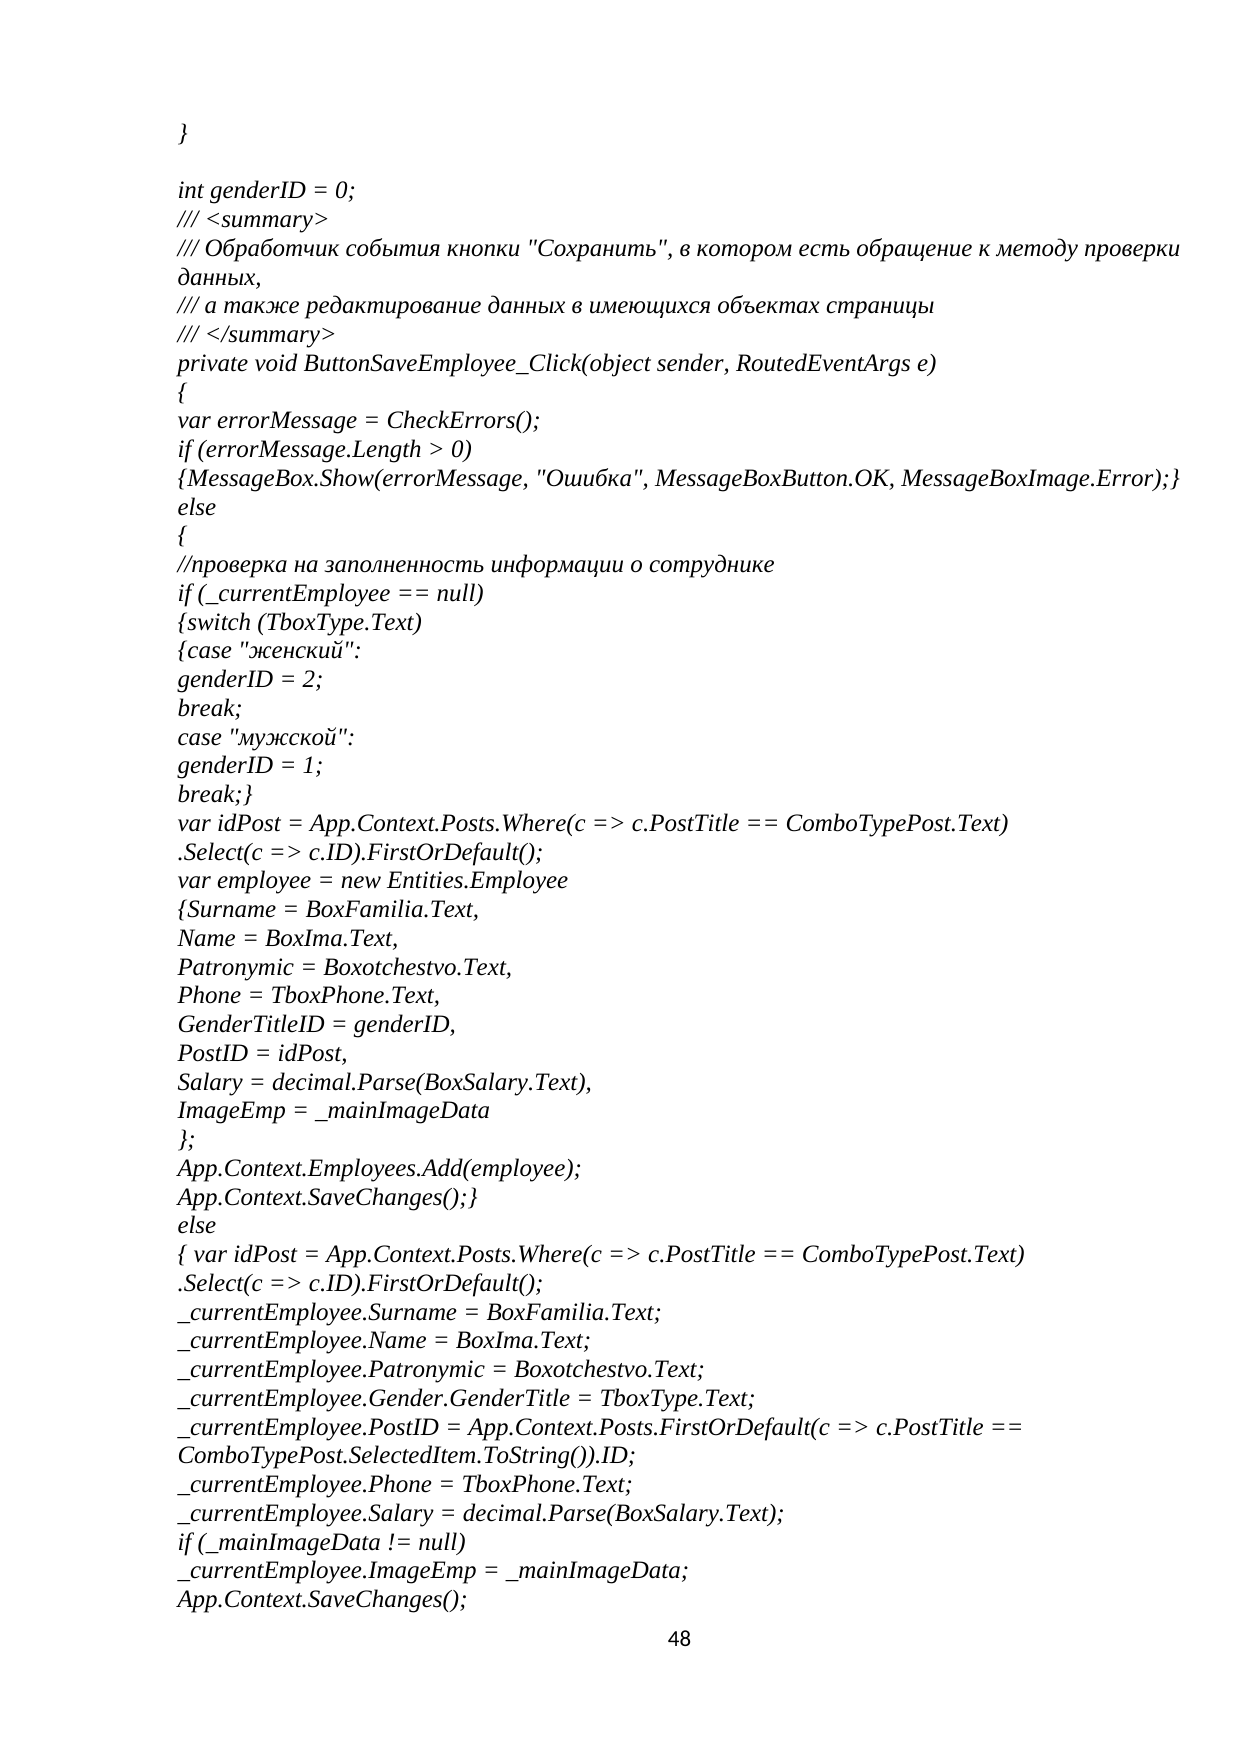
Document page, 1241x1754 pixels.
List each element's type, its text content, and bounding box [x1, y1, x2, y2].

text case "мужской": [177, 722, 1181, 751]
text Name = BoxIma.Text, [177, 923, 1181, 952]
text private void ButtonSaveEmployee_Click(object sender, RoutedEventArgs e) [177, 348, 1181, 377]
text genderID = 1; [177, 751, 1181, 779]
text //проверка на заполненность информации о сотруднике [177, 549, 1181, 578]
text App.Context.SaveChanges(); [177, 1584, 1181, 1613]
text var employee = new Entities.Employee [177, 866, 1181, 894]
text App.Context.SaveChanges();} [177, 1182, 1181, 1211]
text _currentEmployee.Surname = BoxFamilia.Text; [177, 1297, 1181, 1326]
text _currentEmployee.PostID = App.Context.Posts.FirstOrDefault(c => c.PostTitle == ComboTypePost.SelectedItem.ToString()).ID; [177, 1412, 1181, 1469]
text .Select(c => c.ID).FirstOrDefault(); [177, 1268, 1181, 1297]
text Salary = decimal.Parse(BoxSalary.Text), [177, 1067, 1181, 1096]
text _currentEmployee.Salary = decimal.Parse(BoxSalary.Text); [177, 1498, 1181, 1527]
text if (_mainImageData != null) [177, 1527, 1181, 1556]
text .Select(c => c.ID).FirstOrDefault(); [177, 837, 1181, 866]
text { [177, 377, 1181, 406]
text /// а также редактирование данных в имеющихся объектах страницы [177, 291, 1181, 319]
text _currentEmployee.Gender.GenderTitle = TboxType.Text; [177, 1383, 1181, 1412]
text { var idPost = App.Context.Posts.Where(c => c.PostTitle == ComboTypePost.Text) [177, 1239, 1181, 1268]
text _currentEmployee.ImageEmp = _mainImageData; [177, 1556, 1181, 1584]
text {switch (TboxType.Text) [177, 607, 1181, 636]
text break;} [177, 779, 1181, 808]
text } [177, 118, 1181, 147]
text _currentEmployee.Name = BoxIma.Text; [177, 1326, 1181, 1354]
text if (errorMessage.Length > 0) [177, 434, 1181, 463]
text if (_currentEmployee == null) [177, 578, 1181, 607]
text /// </summary> [177, 319, 1181, 348]
text { [177, 521, 1181, 549]
text /// Обработчик события кнопки "Сохранить", в котором есть обращение к методу проверки данных, [177, 233, 1181, 291]
text Patronymic = Boxotchestvo.Text, [177, 952, 1181, 981]
text _currentEmployee.Patronymic = Boxotchestvo.Text; [177, 1354, 1181, 1383]
text }; [177, 1124, 1181, 1153]
text GenderTitleID = genderID, [177, 1009, 1181, 1038]
text App.Context.Employees.Add(employee); [177, 1153, 1181, 1182]
text {Surname = BoxFamilia.Text, [177, 894, 1181, 923]
text Phone = TboxPhone.Text, [177, 981, 1181, 1009]
text genderID = 2; [177, 664, 1181, 693]
text int genderID = 0; [177, 176, 1181, 204]
text {MessageBox.Show(errorMessage, "Ошибка", MessageBoxButton.OK, MessageBoxImage.Error);} [177, 463, 1181, 492]
text else [177, 1211, 1181, 1239]
text ImageEmp = _mainImageData [177, 1096, 1181, 1124]
text else [177, 492, 1181, 521]
text _currentEmployee.Phone = TboxPhone.Text; [177, 1469, 1181, 1498]
text PostID = idPost, [177, 1038, 1181, 1067]
text var errorMessage = CheckErrors(); [177, 406, 1181, 434]
text break; [177, 693, 1181, 722]
text {case "женский": [177, 636, 1181, 664]
text var idPost = App.Context.Posts.Where(c => c.PostTitle == ComboTypePost.Text) [177, 808, 1181, 837]
text /// <summary> [177, 204, 1181, 233]
